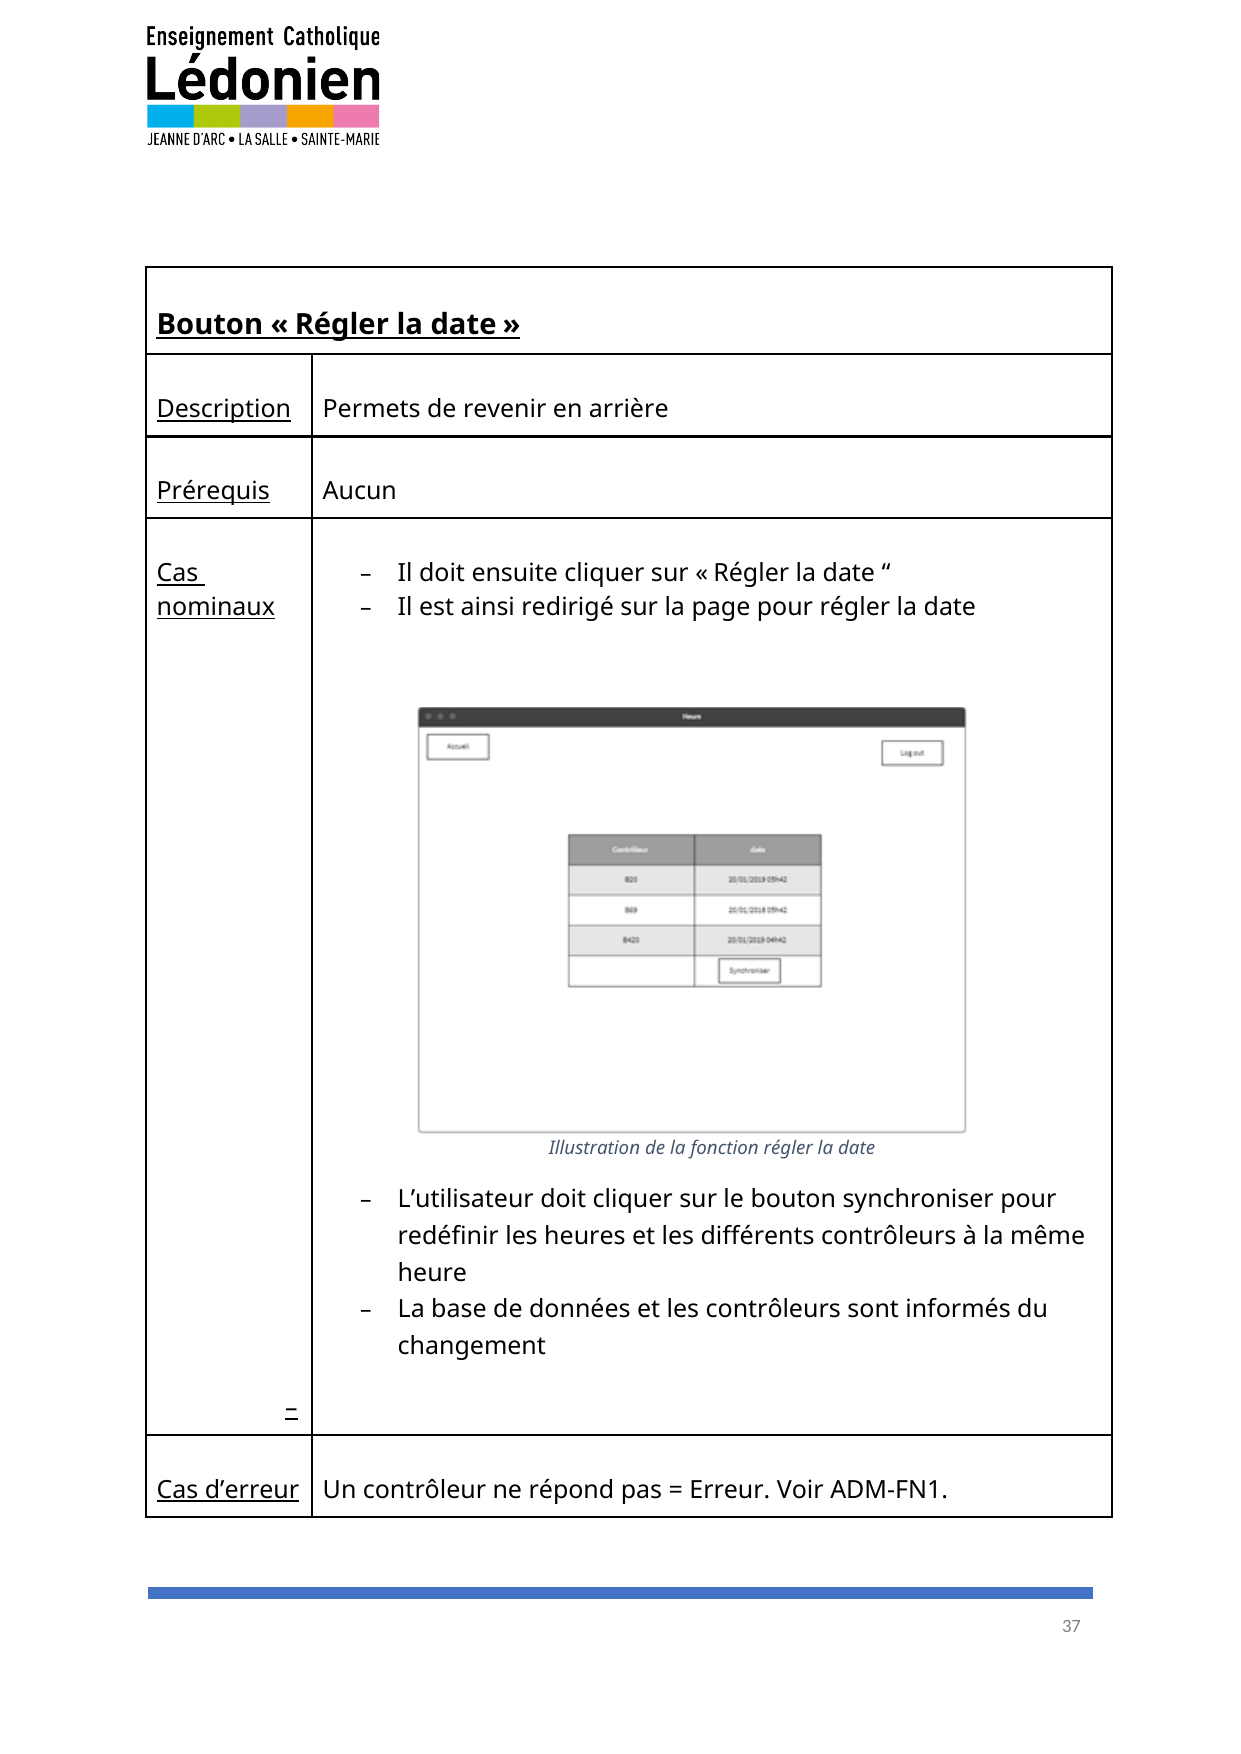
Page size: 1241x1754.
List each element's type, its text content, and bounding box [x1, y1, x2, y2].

table_header Bouton « Régler la date » [147, 268, 1111, 353]
picture [147, 26, 380, 145]
picture [415, 707, 971, 1135]
table_cell Aucun [313, 438, 1111, 517]
table_cell Cas d’erreur [147, 1436, 311, 1516]
table_cell Un contrôleur ne répond pas = Erreur. Voir ADM-FN1. [313, 1436, 1111, 1516]
table_cell Permets de revenir en arrière [313, 355, 1111, 435]
table_cell Prérequis [147, 438, 311, 517]
table_cell Description [147, 355, 311, 435]
table_cell Il doit ensuite cliquer sur « Régler la date “ Il est ainsi redirigé sur la page pour régler la date Illustration de la fonction régler la date L’utilisateur doit cliquer sur le bouton synchroniser pour redéfinir les heures et les différents contrôleurs à la même heure La base de données et les contrôleurs sont informés du changement – [313, 519, 1111, 1434]
table_cell Cas nominaux [147, 519, 311, 1434]
